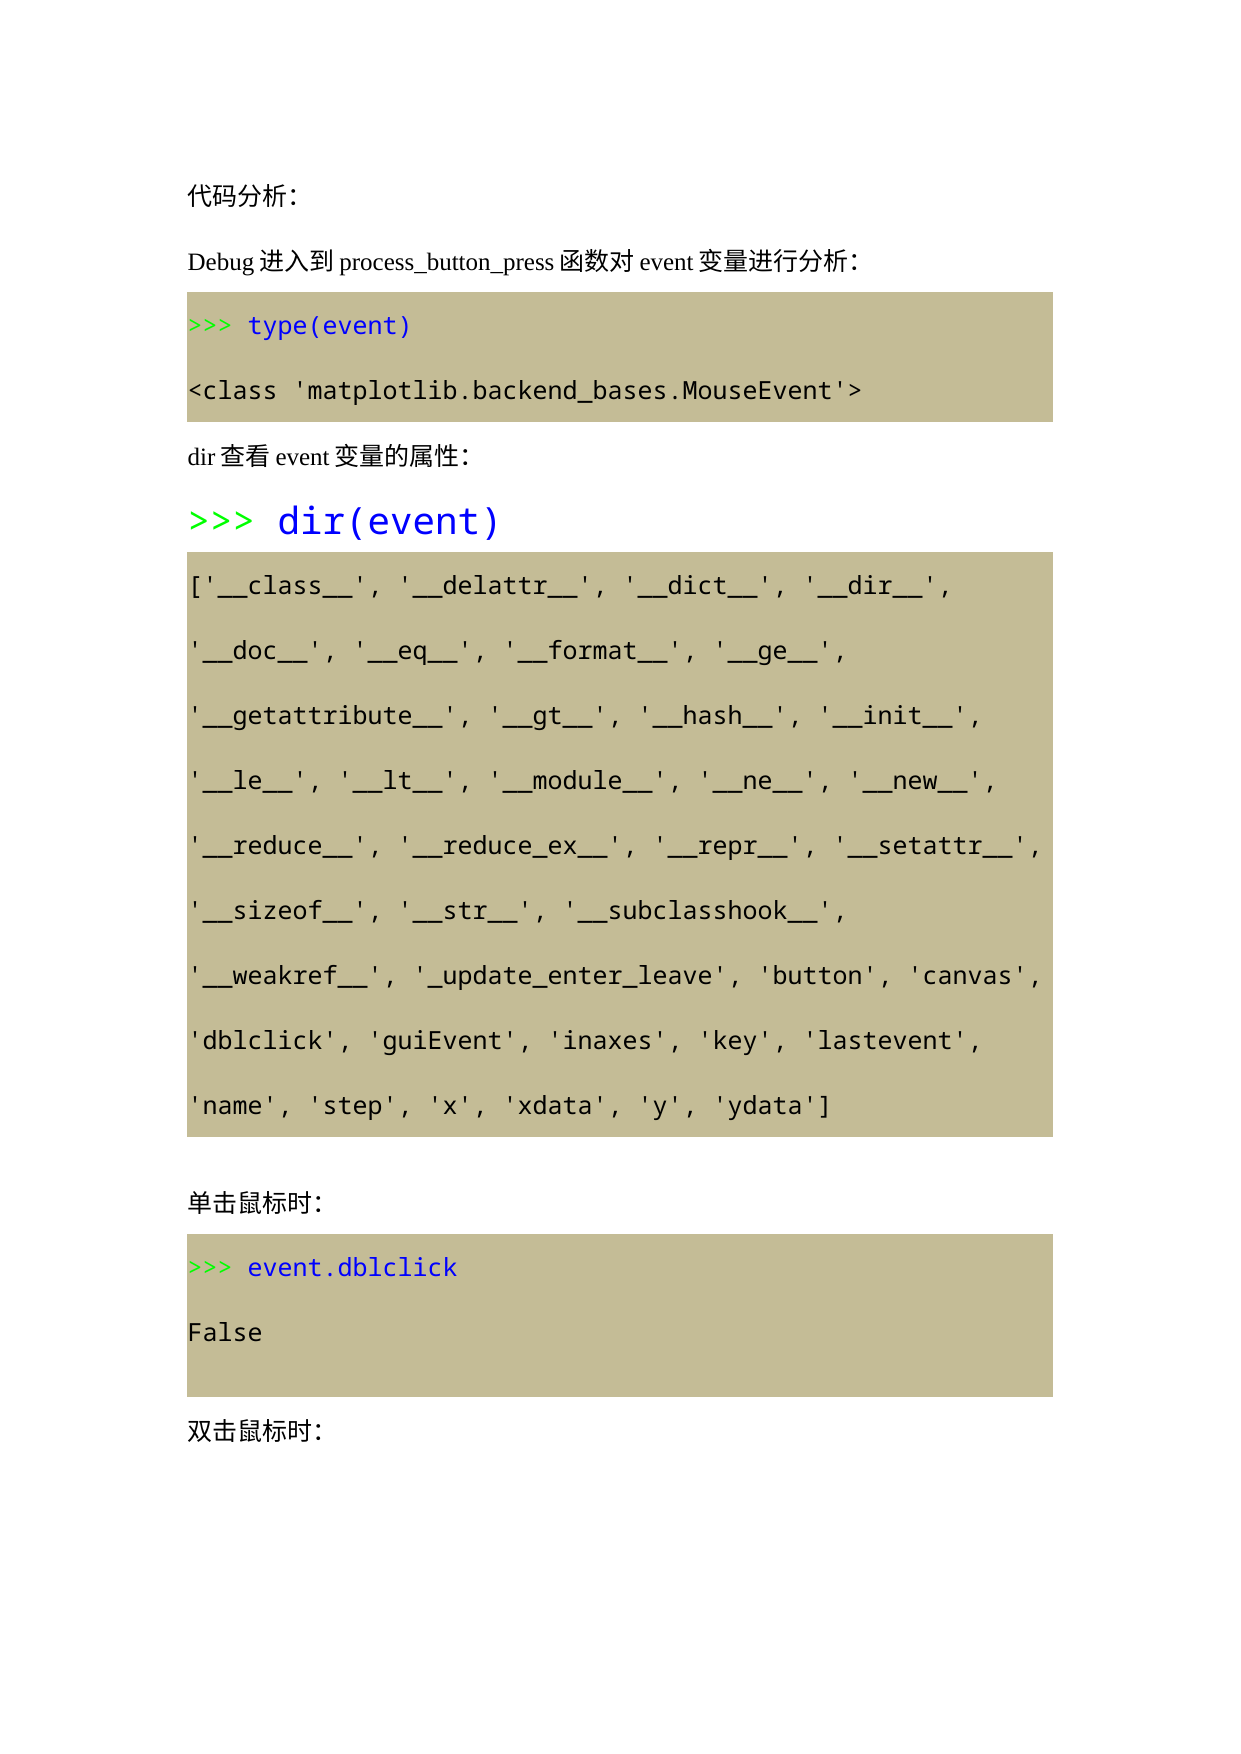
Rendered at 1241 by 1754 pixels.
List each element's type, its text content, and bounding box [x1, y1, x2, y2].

text >>> event.dblclick [187, 1234, 1053, 1299]
text >>> dir(event) [187, 487, 1053, 552]
text Debug进入到process_button_press函数对event变量进行分析： [187, 227, 1053, 292]
text >>> type(event) [187, 292, 1053, 357]
text 代码分析： [187, 162, 1053, 227]
text <class 'matplotlib.backend_bases.MouseEvent'> [187, 357, 1053, 422]
text 双击鼠标时： [187, 1397, 1053, 1462]
text dir查看event变量的属性： [187, 422, 1053, 487]
text False [187, 1299, 1053, 1364]
text ['__class__', '__delattr__', '__dict__', '__dir__', '__doc__', '__eq__', '__format__', '__ge__', '__getattribute__', '__gt__', '__hash__', '__init__', '__le__', '__lt__', '__module__', '__ne__', '__new__', '__reduce__', '__reduce_ex__', '__repr__', '__setattr__', '__sizeof__', '__str__', '__subclasshook__', '__weakref__', '_update_enter_leave', 'button', 'canvas', 'dblclick', 'guiEvent', 'inaxes', 'key', 'lastevent', 'name', 'step', 'x', 'xdata', 'y', 'ydata'] [187, 552, 1053, 1137]
text 单击鼠标时： [187, 1169, 1053, 1234]
